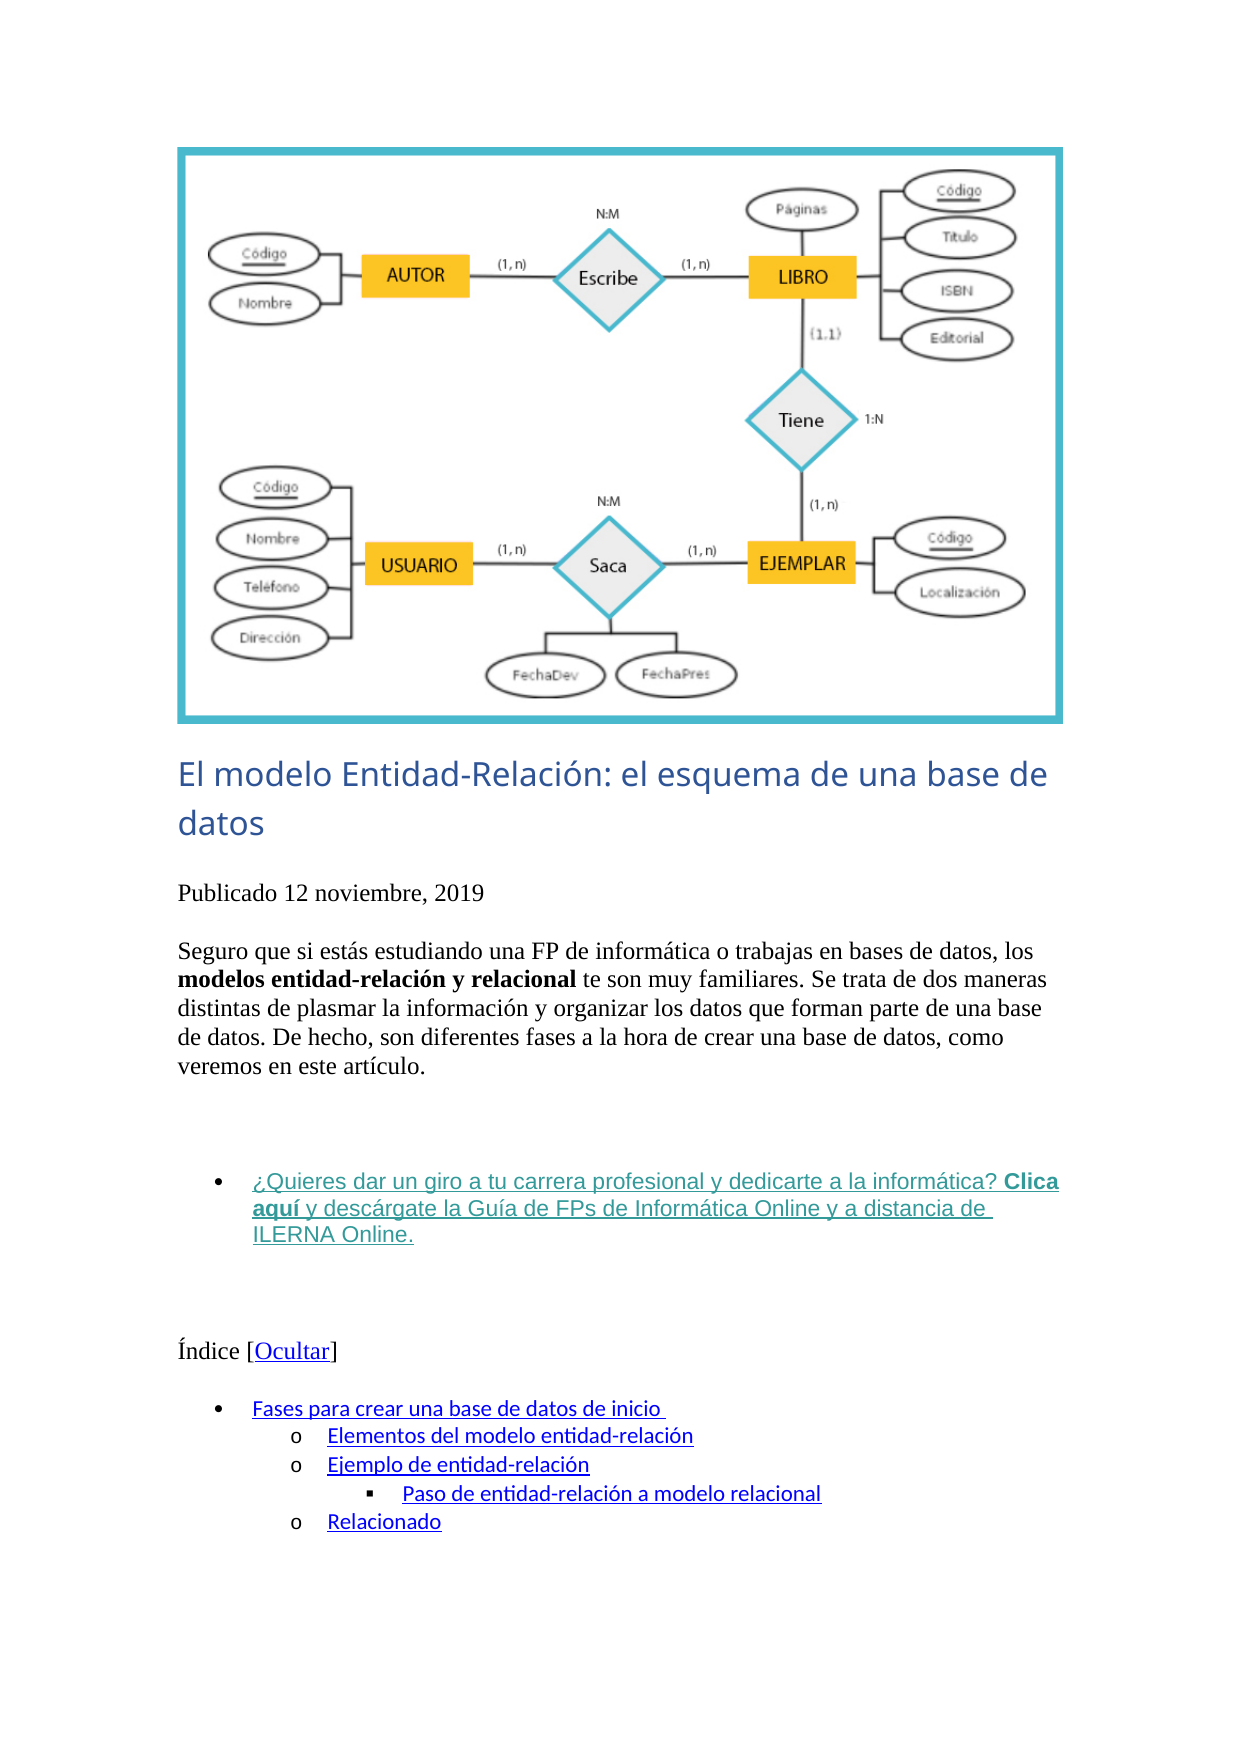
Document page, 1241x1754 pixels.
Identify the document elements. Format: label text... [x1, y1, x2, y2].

list Elementos del modelo entidad-relación [290, 1422, 1063, 1450]
title Índice [Ocultar] [177, 1336, 1063, 1364]
picture [177, 147, 1063, 724]
list Relacionado [290, 1507, 1063, 1535]
list Ejemplo de entidad-relación [290, 1450, 1063, 1479]
text Seguro que si estás estudiando una FP de informática o trabajas en bases de datos, los modelos entidad-relación y relacional te son muy familiares. Se trata de dos maneras distintas de plasmar la información y organizar los datos que forman parte de una base de datos. De hecho, son diferentes fases a la hora de crear una base de datos, como veremos en este artículo. [177, 936, 1063, 1079]
list Fases para crear una base de datos de inicio [215, 1394, 1063, 1422]
subtitle El modelo Entidad-Relación: el esquema de una base de datos [177, 751, 1063, 845]
text Publicado 12 noviembre, 2019 [177, 878, 1063, 907]
list ¿Quieres dar un giro a tu carrera profesional y dedicarte a la informática? Clica aquí y descárgate la Guía de FPs de Informática Online y a distancia de ILERNA Online. [215, 1168, 1063, 1247]
list Paso de entidad-relación a modelo relacional [365, 1479, 1063, 1507]
